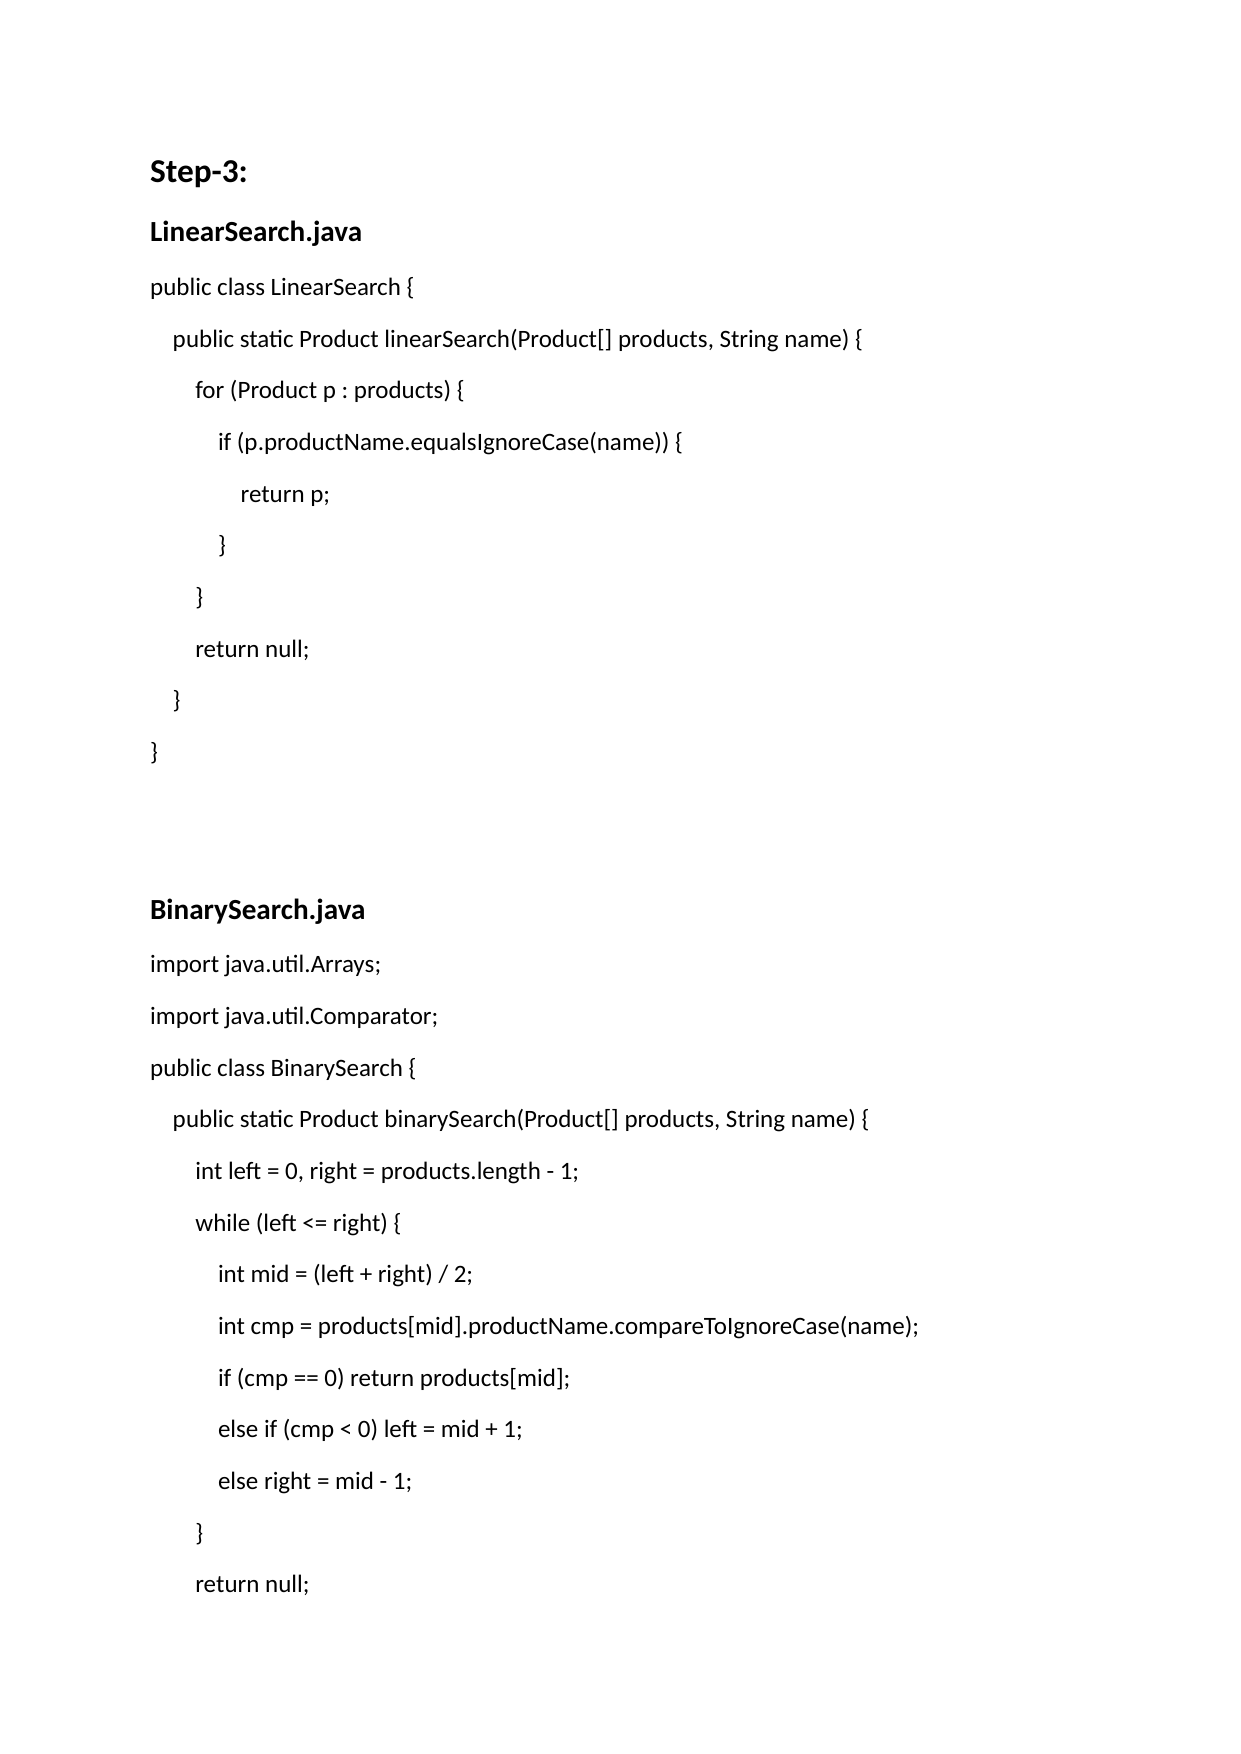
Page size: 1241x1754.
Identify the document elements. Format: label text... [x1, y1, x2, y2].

text int left = 0, right = products.length - 1; [150, 1155, 1090, 1186]
text LinearSearch.java [150, 213, 1090, 249]
text public static Product binarySearch(Product[] products, String name) { [150, 1104, 1090, 1134]
text } [150, 1517, 1090, 1547]
text for (Product p : products) { [150, 374, 1090, 405]
text if (cmp == 0) return products[mid]; [150, 1362, 1090, 1392]
text else right = mid - 1; [150, 1465, 1090, 1496]
text import java.util.Arrays; [150, 949, 1090, 979]
text return null; [150, 633, 1090, 663]
text public class BinarySearch { [150, 1052, 1090, 1082]
text BinarySearch.java [150, 891, 1090, 927]
text } [150, 684, 1090, 715]
text return p; [150, 478, 1090, 508]
text import java.util.Comparator; [150, 1000, 1090, 1031]
text public class LinearSearch { [150, 271, 1090, 302]
text return null; [150, 1569, 1090, 1599]
text public static Product linearSearch(Product[] products, String name) { [150, 323, 1090, 353]
text if (p.productName.equalsIgnoreCase(name)) { [150, 426, 1090, 457]
text } [150, 581, 1090, 612]
text } [150, 529, 1090, 560]
text } [150, 736, 1090, 767]
text Step-3: [150, 150, 1090, 191]
text else if (cmp < 0) left = mid + 1; [150, 1414, 1090, 1444]
text while (left <= right) { [150, 1207, 1090, 1237]
text int cmp = products[mid].productName.compareToIgnoreCase(name); [150, 1310, 1090, 1341]
text int mid = (left + right) / 2; [150, 1259, 1090, 1289]
